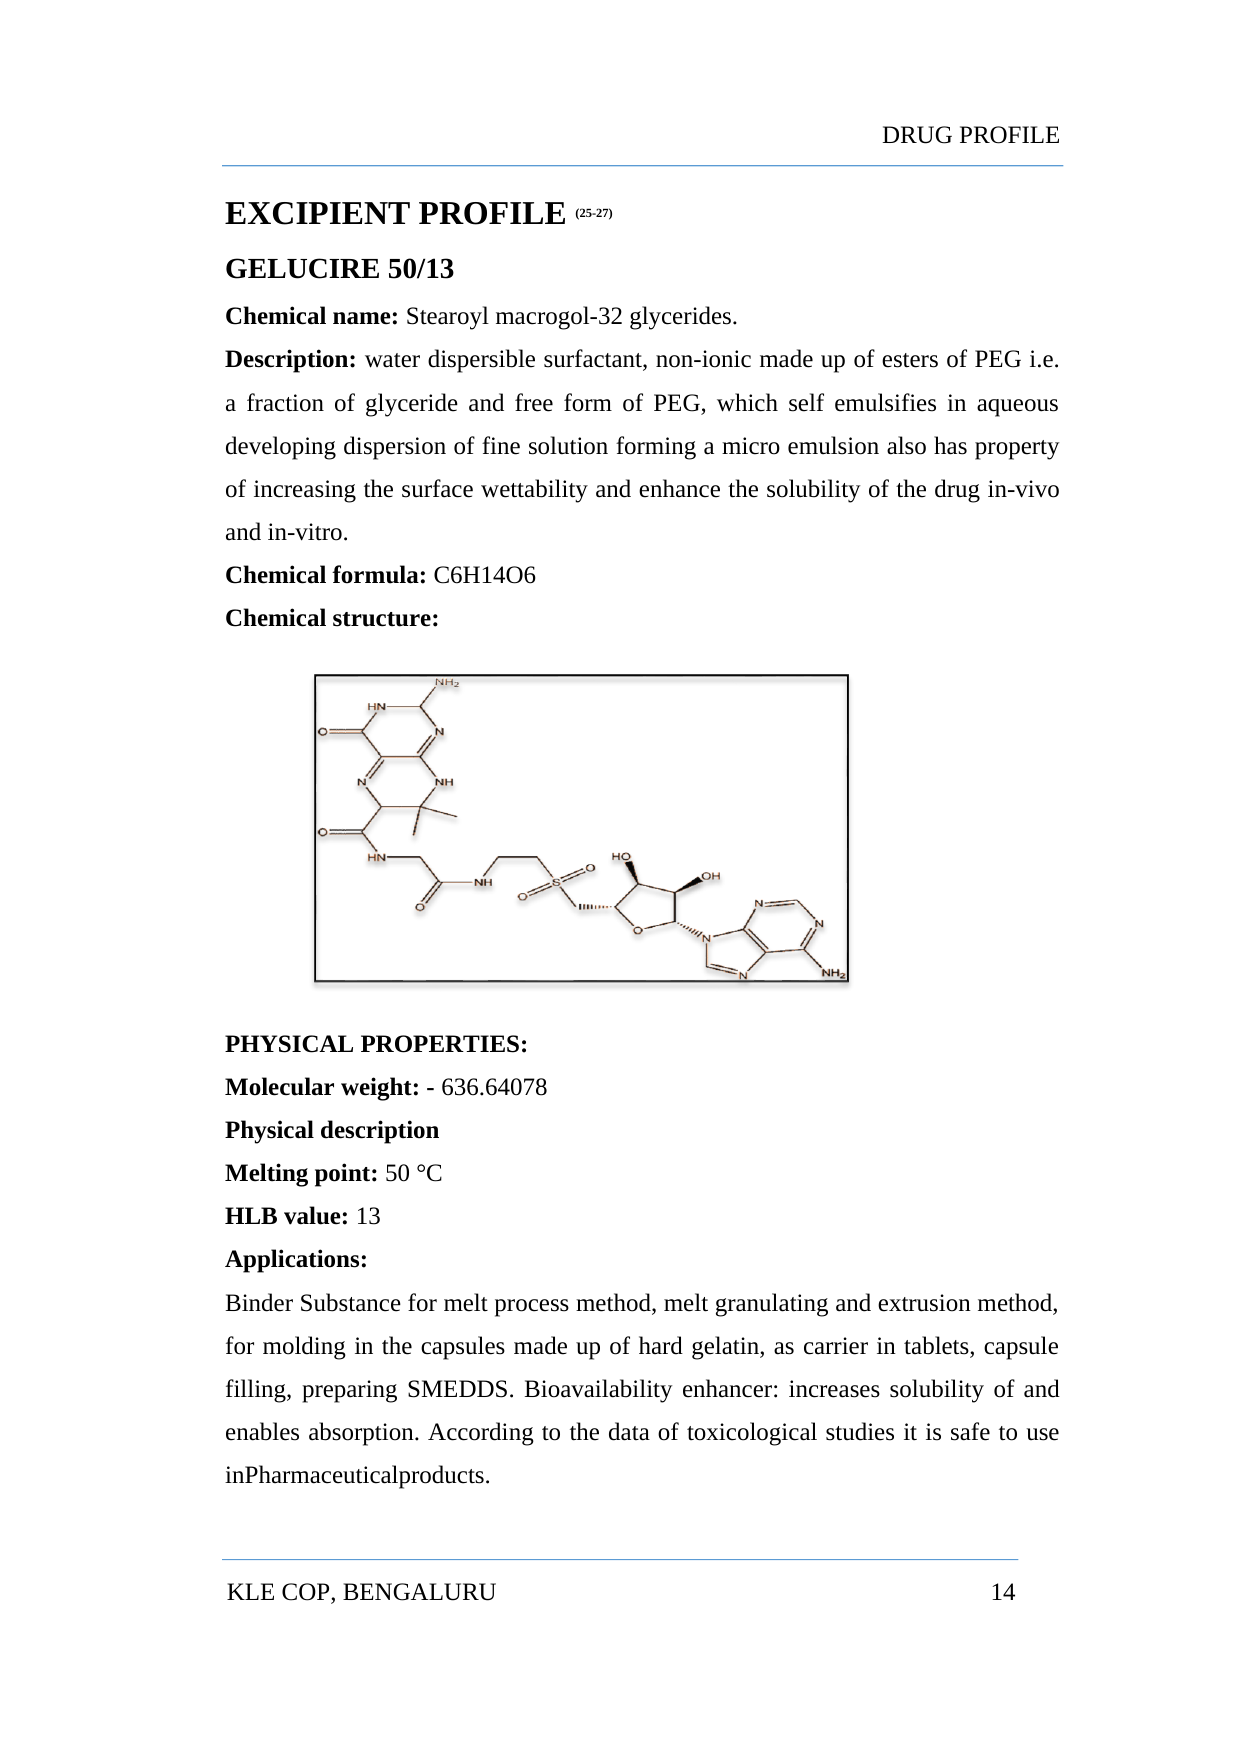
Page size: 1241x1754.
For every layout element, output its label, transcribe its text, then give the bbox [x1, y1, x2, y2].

subtitle Chemical structure: [225, 603, 1121, 632]
subtitle GELUCIRE 50/13 [225, 251, 1121, 285]
text Chemical formula: C6H14O6 [225, 560, 1121, 589]
text Binder Substance for melt process method, melt granulating and extrusion method, for molding in the capsules made up of hard gelatin, as carrier in tablets, capsule filling, preparing SMEDDS. Bioavailability enhancer: increases solubility of and enables absorption. According to the data of toxicological studies it is safe to use inPharmaceuticalproducts. [225, 1288, 1060, 1489]
text Chemical name: Stearoyl macrogol-32 glycerides. [225, 301, 1121, 330]
text Molecular weight: - 636.64078 [225, 1072, 1121, 1101]
picture [308, 673, 855, 992]
text PHYSICAL PROPERTIES: [225, 1029, 1121, 1057]
text EXCIPIENT PROFILE (25-27) [225, 193, 1121, 232]
text Description: water dispersible surfactant, non-ionic made up of esters of PEG i.e. a fraction of glyceride and free form of PEG, which self emulsifies in aqueous developing dispersion of fine solution forming a micro emulsion also has property of increasing the surface wettability and enhance the solubility of the drug in-vivo and in-vitro. [225, 344, 1061, 546]
subtitle Physical description Melting point: 50 °C HLB value: 13 Applications: [225, 1115, 444, 1273]
